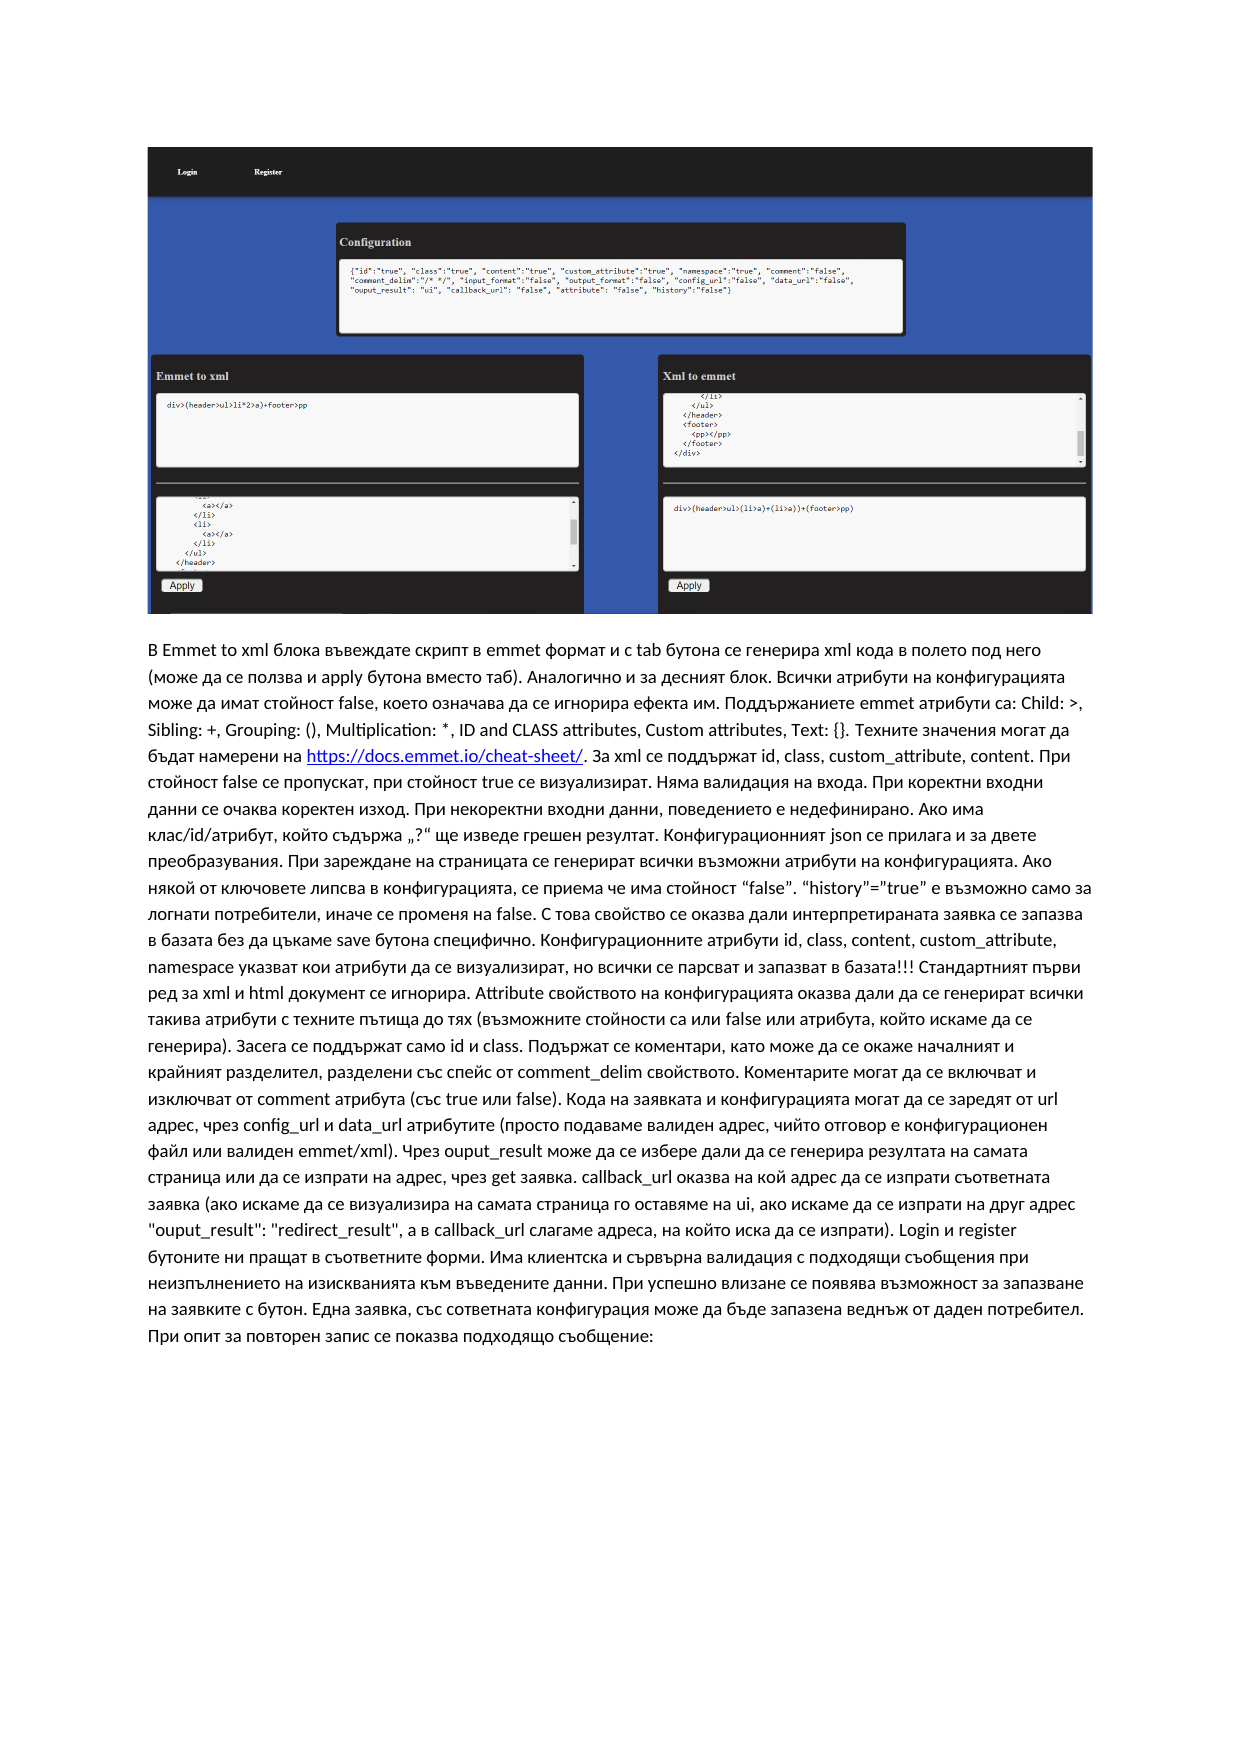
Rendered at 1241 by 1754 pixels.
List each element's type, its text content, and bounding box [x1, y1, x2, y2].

picture [147, 147, 1093, 614]
text В Еmmet to xml блока въвеждате скрипт в emmet формат и с tab бутона се генерира xml кода в полето под него (може да се ползва и apply бутона вместо таб). Аналогично и за десният блок. Всички атрибути на конфигурацията може да имат стойност false, което означава да се игнорира ефекта им. Поддържаниете emmet атрибути са: Child: >, Sibling: +, Grouping: (), Multiplication: *, ID and CLASS attributes, Custom attributes, Text: {}. Техните значения могат да бъдат намерени на https://docs.emmet.io/cheat-sheet/. За xml се поддържат id, class, custom_attribute, content. При стойност false се пропускат, при стойност true се визуализират. Няма валидация на входа. При коректни входни данни се очаква коректен изход. При некоректни входни данни, поведението е недефинирано. Ако има клас/id/атрибут, който съдържа „?“ ще изведе грешен резултат. Конфигурационният json се прилага и за двете преобразувания. При зареждане на страницата се генерират всички възможни атрибути на конфигурацията. Ако някой от ключовете липсва в конфигурацията, се приема че има стойност “false”. “history”=”true” е възможно само за логнати потребители, иначе се променя на false. С това свойство се оказва дали интерпретираната заявка се запазва в базата без да цъкаме save бутона специфично. Конфигурационните атрибути id, class, content, custom_attribute, namespace указват кои атрибути да се визуализират, но всички се парсват и запазват в базата!!! Стандартният първи ред за xml и html документ се игнорира. Attribute свойството на конфигурацията оказва дали да се генерират всички такива атрибути с техните пътища до тях (възможните стойности са или false или атрибута, който искаме да се генерира). Засега се поддържат само id и class. Подържат се коментари, като може да се окаже началният и крайният разделител, разделени със спейс от comment_delim свойството. Коментарите могат да се включват и изключват от comment атрибута (със true или false). Кода на заявката и конфигурацията могат да се заредят от url адрес, чрез config_url и data_url атрибутите (просто подаваме валиден адрес, чийто отговор е конфигурационен файл или валиден emmet/xml). Чрез ouput_result може да се избере дали да се генерира резултата на самата страница или да се изпрати на адрес, чрез get заявка. callback_url оказва на кой адрес да се изпрати съответната заявка (ако искаме да се визуализира на самата страница го оставяме на ui, ако искаме да се изпрати на друг адрес "ouput_result": "redirect_result", а в callback_url слагаме адреса, на който иска да се изпрати). Login и register бутоните ни пращат в съответните форми. Има клиентска и сървърна валидация с подходящи съобщения при неизпълнението на изискванията към въведените данни. При успешно влизане се появява възможност за запазване на заявките с бутон. Една заявка, със сответната конфигурация може да бъде запазена веднъж от даден потребител. При опит за повторен запис се показва подходящо съобщение: [148, 639, 1093, 1347]
